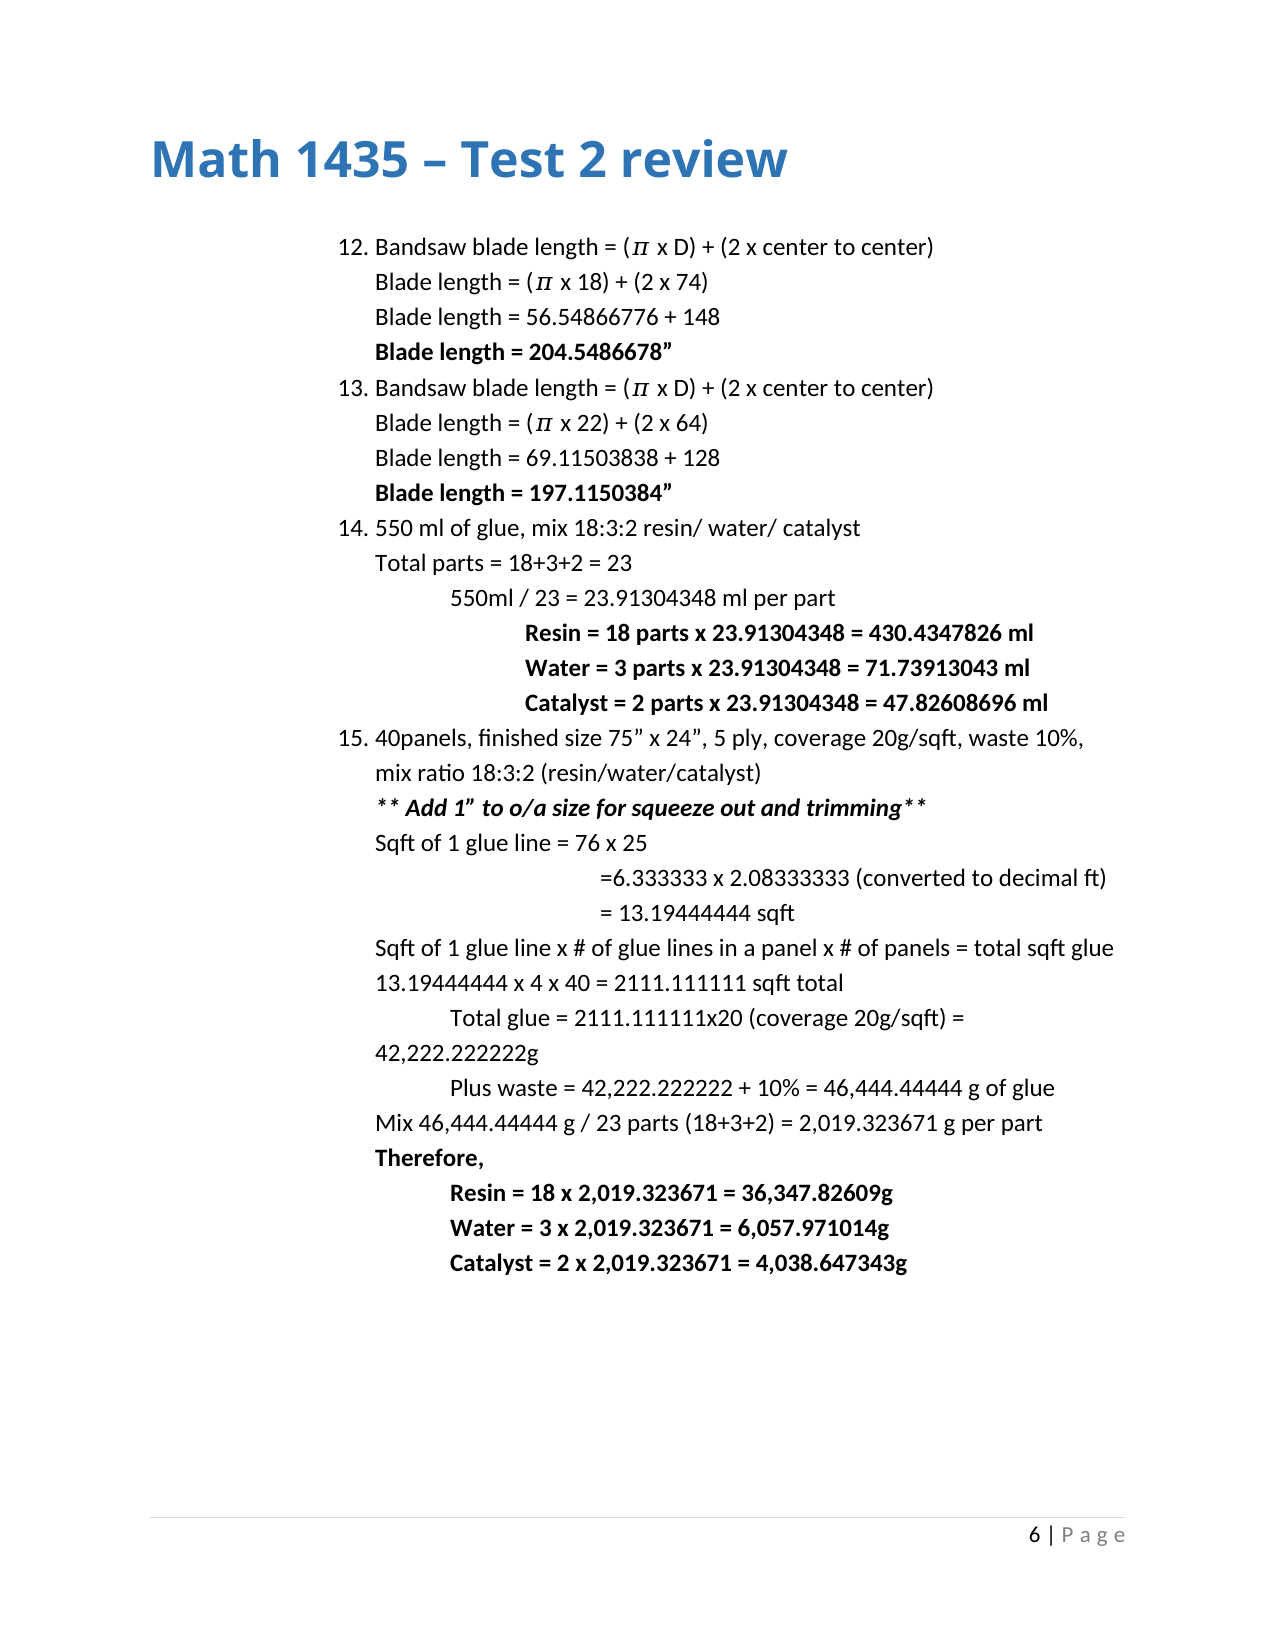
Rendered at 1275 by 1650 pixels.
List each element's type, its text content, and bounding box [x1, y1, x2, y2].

list 40panels, finished size 75” x 24”, 5 ply, coverage 20g/sqft, waste 10%, mix ratio 18:3:2 (resin/water/catalyst) [337, 723, 1125, 788]
list Blade length = 69.11503838 + 128 [375, 443, 1125, 473]
list ** Add 1” to o/a size for squeeze out and trimming** [375, 793, 1125, 823]
list Blade length = (𝜋 x 18) + (2 x 74) [375, 266, 1125, 297]
list Sqft of 1 glue line x # of glue lines in a panel x # of panels = total sqft glue [375, 933, 1125, 963]
list 550 ml of glue, mix 18:3:2 resin/ water/ catalyst [337, 513, 1125, 543]
list Blade length = 204.5486678” [375, 336, 1125, 367]
list Bandsaw blade length = (𝜋 x D) + (2 x center to center) [337, 371, 1125, 402]
list = 13.19444444 sqft [375, 898, 1125, 928]
list Plus waste = 42,222.222222 + 10% = 46,444.44444 g of glue [375, 1073, 1125, 1103]
list Bandsaw blade length = (𝜋 x D) + (2 x center to center) [337, 230, 1125, 261]
list Water = 3 parts x 23.91304348 = 71.73913043 ml [375, 653, 1125, 683]
list 550ml / 23 = 23.91304348 ml per part [375, 583, 1125, 613]
list 13.19444444 x 4 x 40 = 2111.111111 sqft total [375, 968, 1125, 998]
list Resin = 18 parts x 23.91304348 = 430.4347826 ml [375, 618, 1125, 648]
list Total glue = 2111.111111x20 (coverage 20g/sqft) = 42,222.222222g [375, 1003, 1125, 1068]
list Sqft of 1 glue line = 76 x 25 [375, 828, 1125, 858]
list Resin = 18 x 2,019.323671 = 36,347.82609g [375, 1178, 1125, 1208]
list Mix 46,444.44444 g / 23 parts (18+3+2) = 2,019.323671 g per part [375, 1108, 1125, 1138]
list Blade length = (𝜋 x 22) + (2 x 64) [375, 407, 1125, 438]
list Catalyst = 2 parts x 23.91304348 = 47.82608696 ml [375, 688, 1125, 718]
list Catalyst = 2 x 2,019.323671 = 4,038.647343g [375, 1248, 1125, 1278]
list Water = 3 x 2,019.323671 = 6,057.971014g [375, 1213, 1125, 1243]
list Total parts = 18+3+2 = 23 [375, 548, 1125, 578]
list Blade length = 197.1150384” [375, 478, 1125, 508]
list Blade length = 56.54866776 + 148 [375, 301, 1125, 332]
list Therefore, [375, 1143, 1125, 1173]
list =6.333333 x 2.08333333 (converted to decimal ft) [375, 863, 1125, 893]
